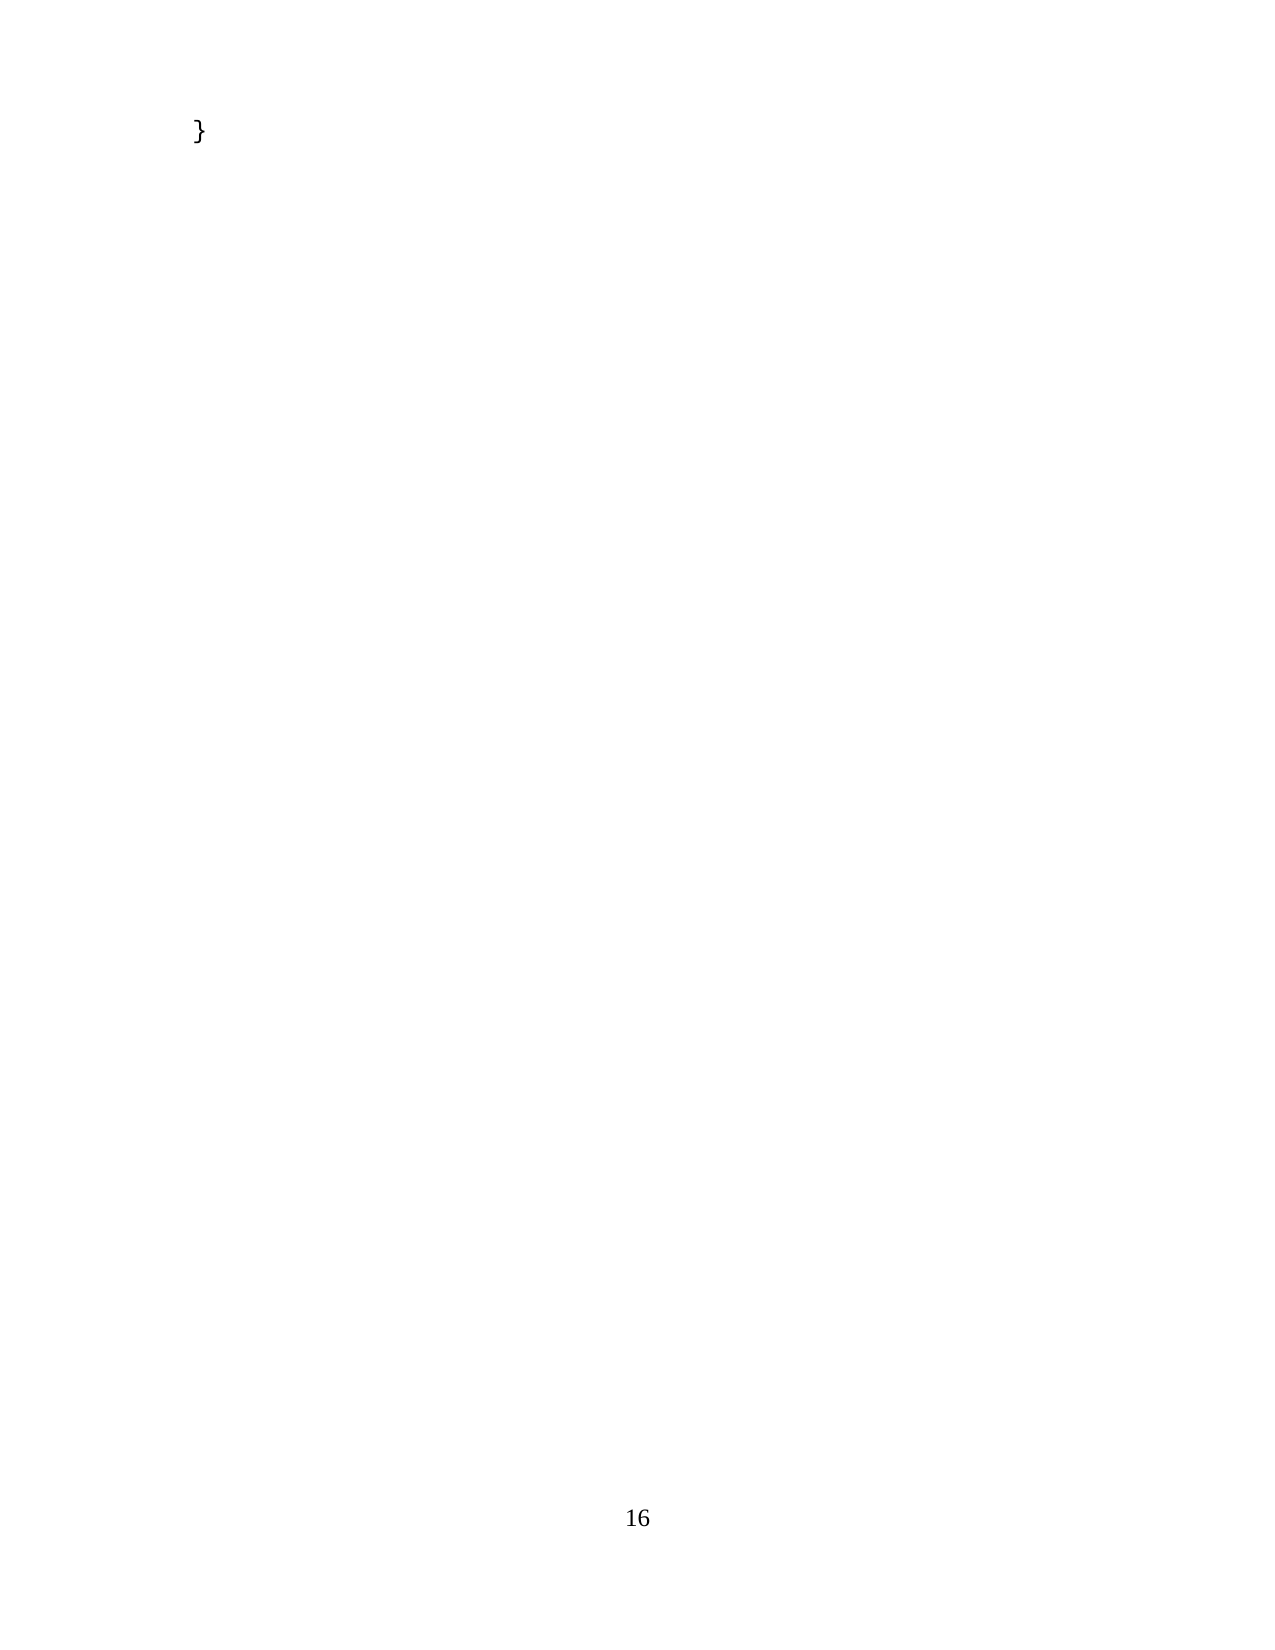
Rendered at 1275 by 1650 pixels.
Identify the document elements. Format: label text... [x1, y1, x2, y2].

text } [118, 118, 1157, 146]
